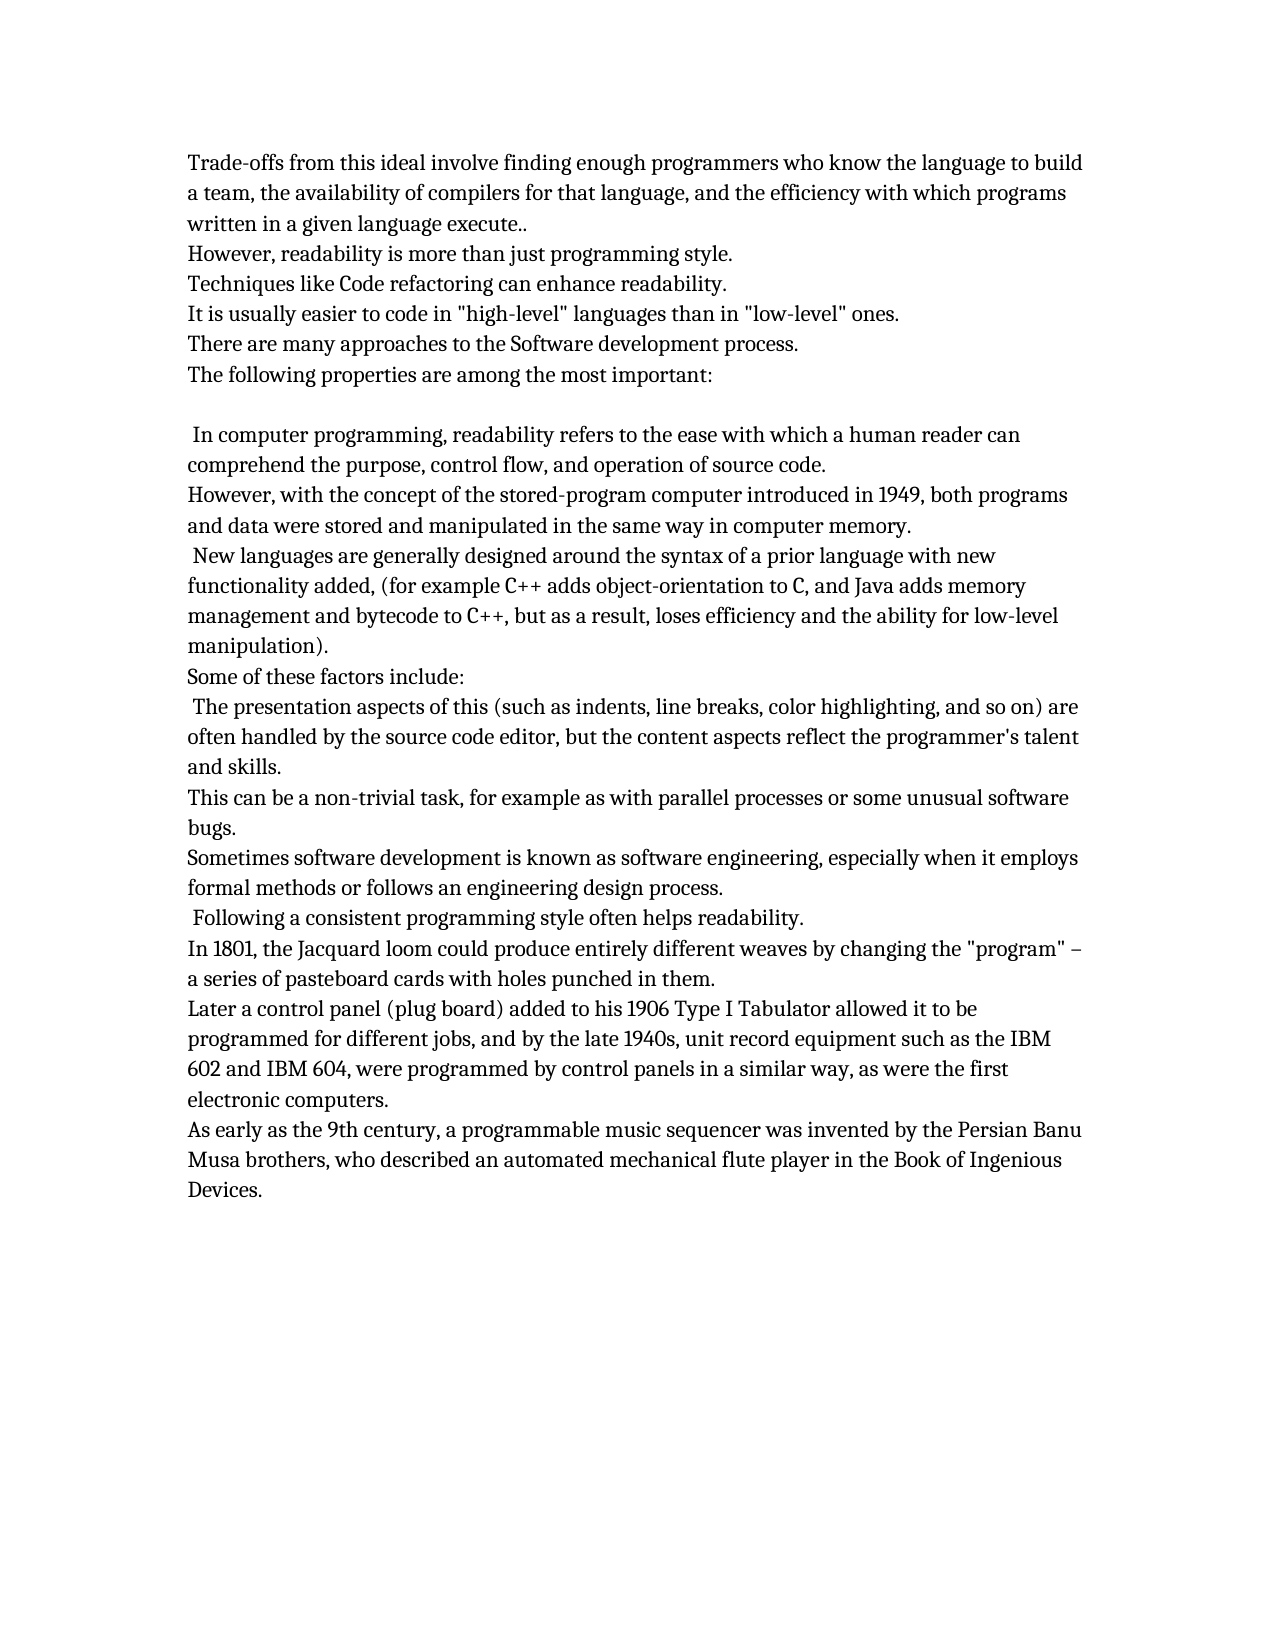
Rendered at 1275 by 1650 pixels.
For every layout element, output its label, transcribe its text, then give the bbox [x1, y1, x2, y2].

text Trade-offs from this ideal involve finding enough programmers who know the language to build a team, the availability of compilers for that language, and the efficiency with which programs written in a given language execute.. However, readability is more than just programming style. Techniques like Code refactoring can enhance readability. It is usually easier to code in "high-level" languages than in "low-level" ones. There are many approaches to the Software development process. The following properties are among the most important: In computer programming, readability refers to the ease with which a human reader can comprehend the purpose, control flow, and operation of source code. However, with the concept of the stored-program computer introduced in 1949, both programs and data were stored and manipulated in the same way in computer memory. New languages are generally designed around the syntax of a prior language with new functionality added, (for example C++ adds object-orientation to C, and Java adds memory management and bytecode to C++, but as a result, loses efficiency and the ability for low-level manipulation). Some of these factors include: The presentation aspects of this (such as indents, line breaks, color highlighting, and so on) are often handled by the source code editor, but the content aspects reflect the programmer's talent and skills. This can be a non-trivial task, for example as with parallel processes or some unusual software bugs. Sometimes software development is known as software engineering, especially when it employs formal methods or follows an engineering design process. Following a consistent programming style often helps readability. In 1801, the Jacquard loom could produce entirely different weaves by changing the "program" – a series of pasteboard cards with holes punched in them. Later a control panel (plug board) added to his 1906 Type I Tabulator allowed it to be programmed for different jobs, and by the late 1940s, unit record equipment such as the IBM 602 and IBM 604, were programmed by control panels in a similar way, as were the first electronic computers. As early as the 9th century, a programmable music sequencer was invented by the Persian Banu Musa brothers, who described an automated mechanical flute player in the Book of Ingenious Devices. [187, 150, 1087, 1203]
